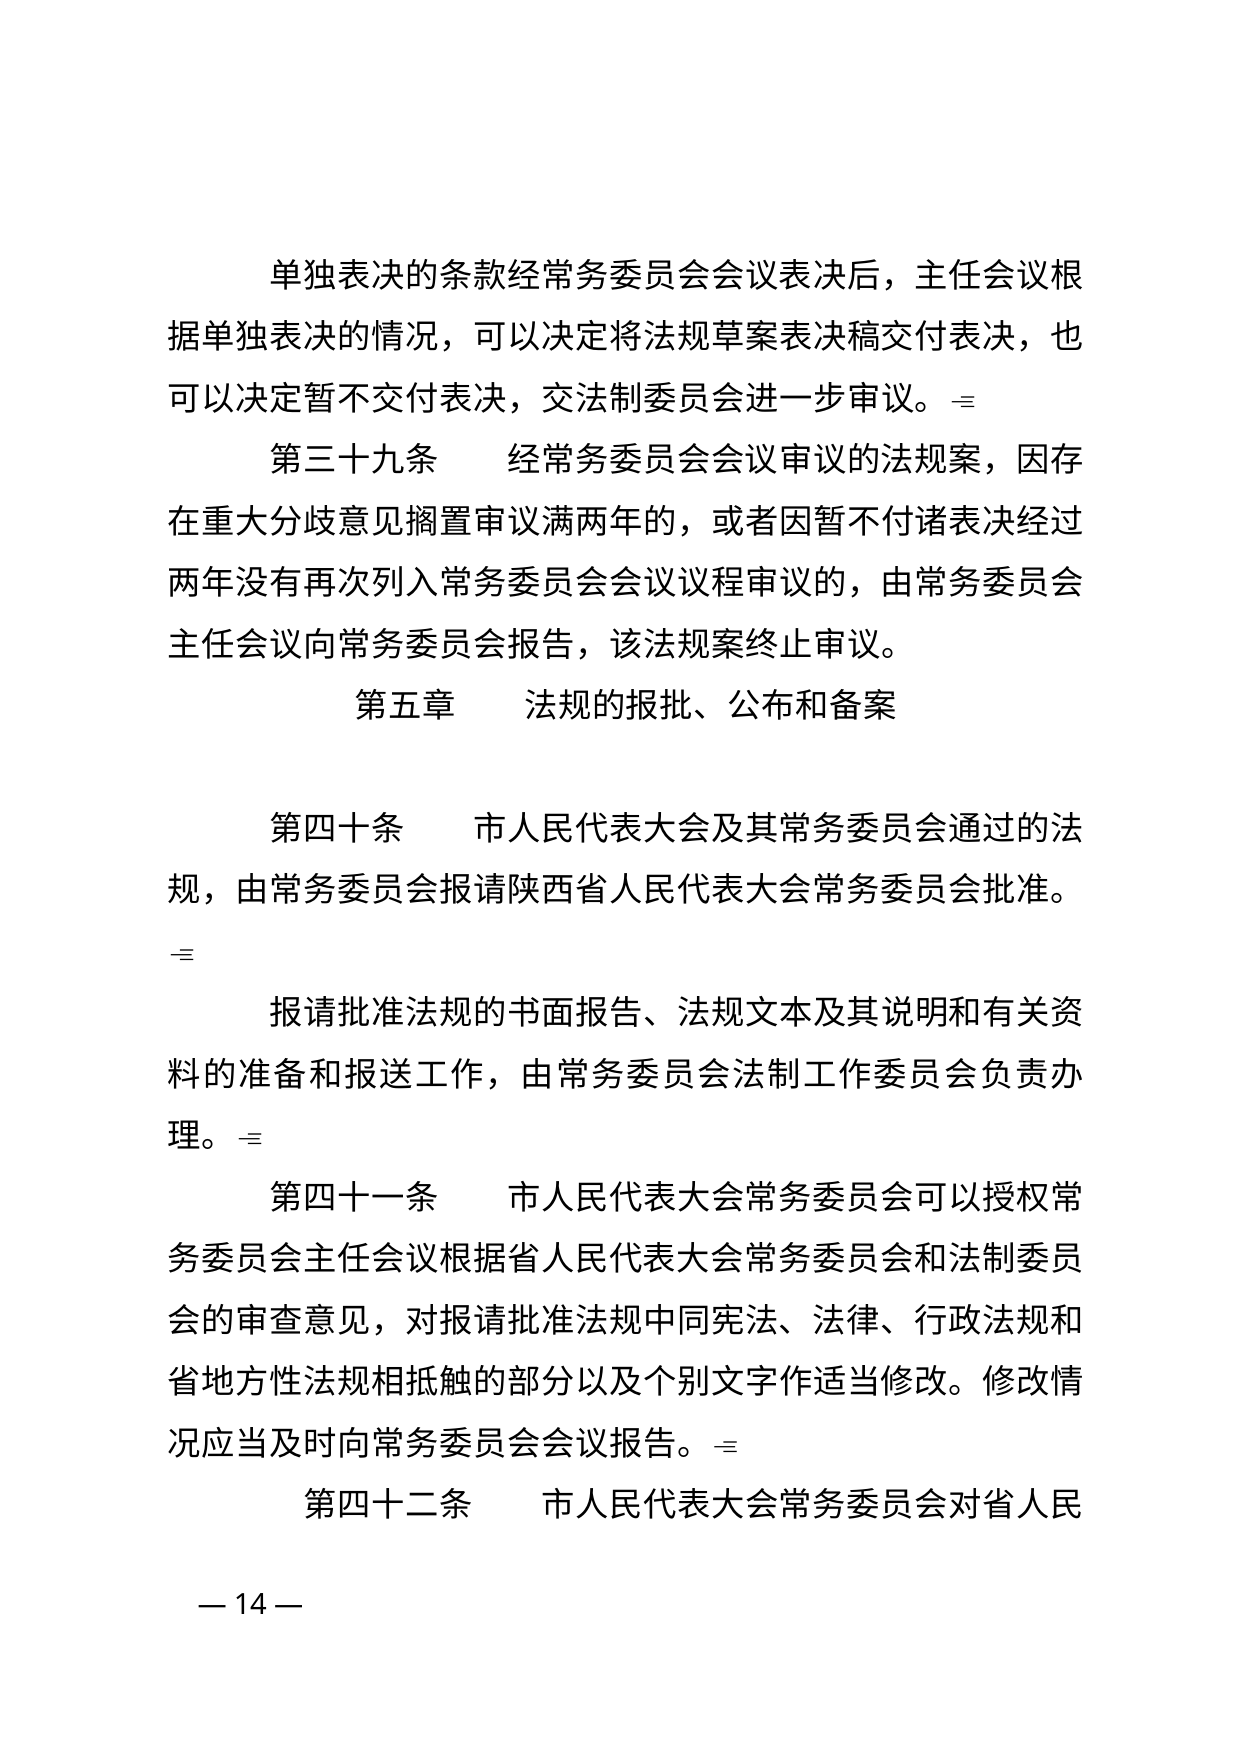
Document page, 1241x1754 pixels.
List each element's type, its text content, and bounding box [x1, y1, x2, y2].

text 第三十九条 经常务委员会会议审议的法规案，因存在重大分歧意见搁置审议满两年的，或者因暂不付诸表决经过两年没有再次列入常务委员会会议议程审议的，由常务委员会主任会议向常务委员会报告，该法规案终止审议。 [168, 426, 1084, 672]
text 第四十条 市人民代表大会及其常务委员会通过的法规，由常务委员会报请陕西省人民代表大会常务委员会批准。 [168, 795, 1084, 979]
text 单独表决的条款经常务委员会会议表决后，主任会议根据单独表决的情况，可以决定将法规草案表决稿交付表决，也可以决定暂不交付表决，交法制委员会进一步审议。 [168, 242, 1084, 426]
text 第四十一条 市人民代表大会常务委员会可以授权常务委员会主任会议根据省人民代表大会常务委员会和法制委员会的审查意见，对报请批准法规中同宪法、法律、行政法规和省地方性法规相抵触的部分以及个别文字作适当修改。修改情况应当及时向常务委员会会议报告。 [168, 1164, 1084, 1471]
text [168, 1471, 1084, 1533]
text 报请批准法规的书面报告、法规文本及其说明和有关资料的准备和报送工作，由常务委员会法制工作委员会负责办理。 [168, 979, 1084, 1164]
list 法规的报批、公布和备案 [168, 672, 1084, 734]
